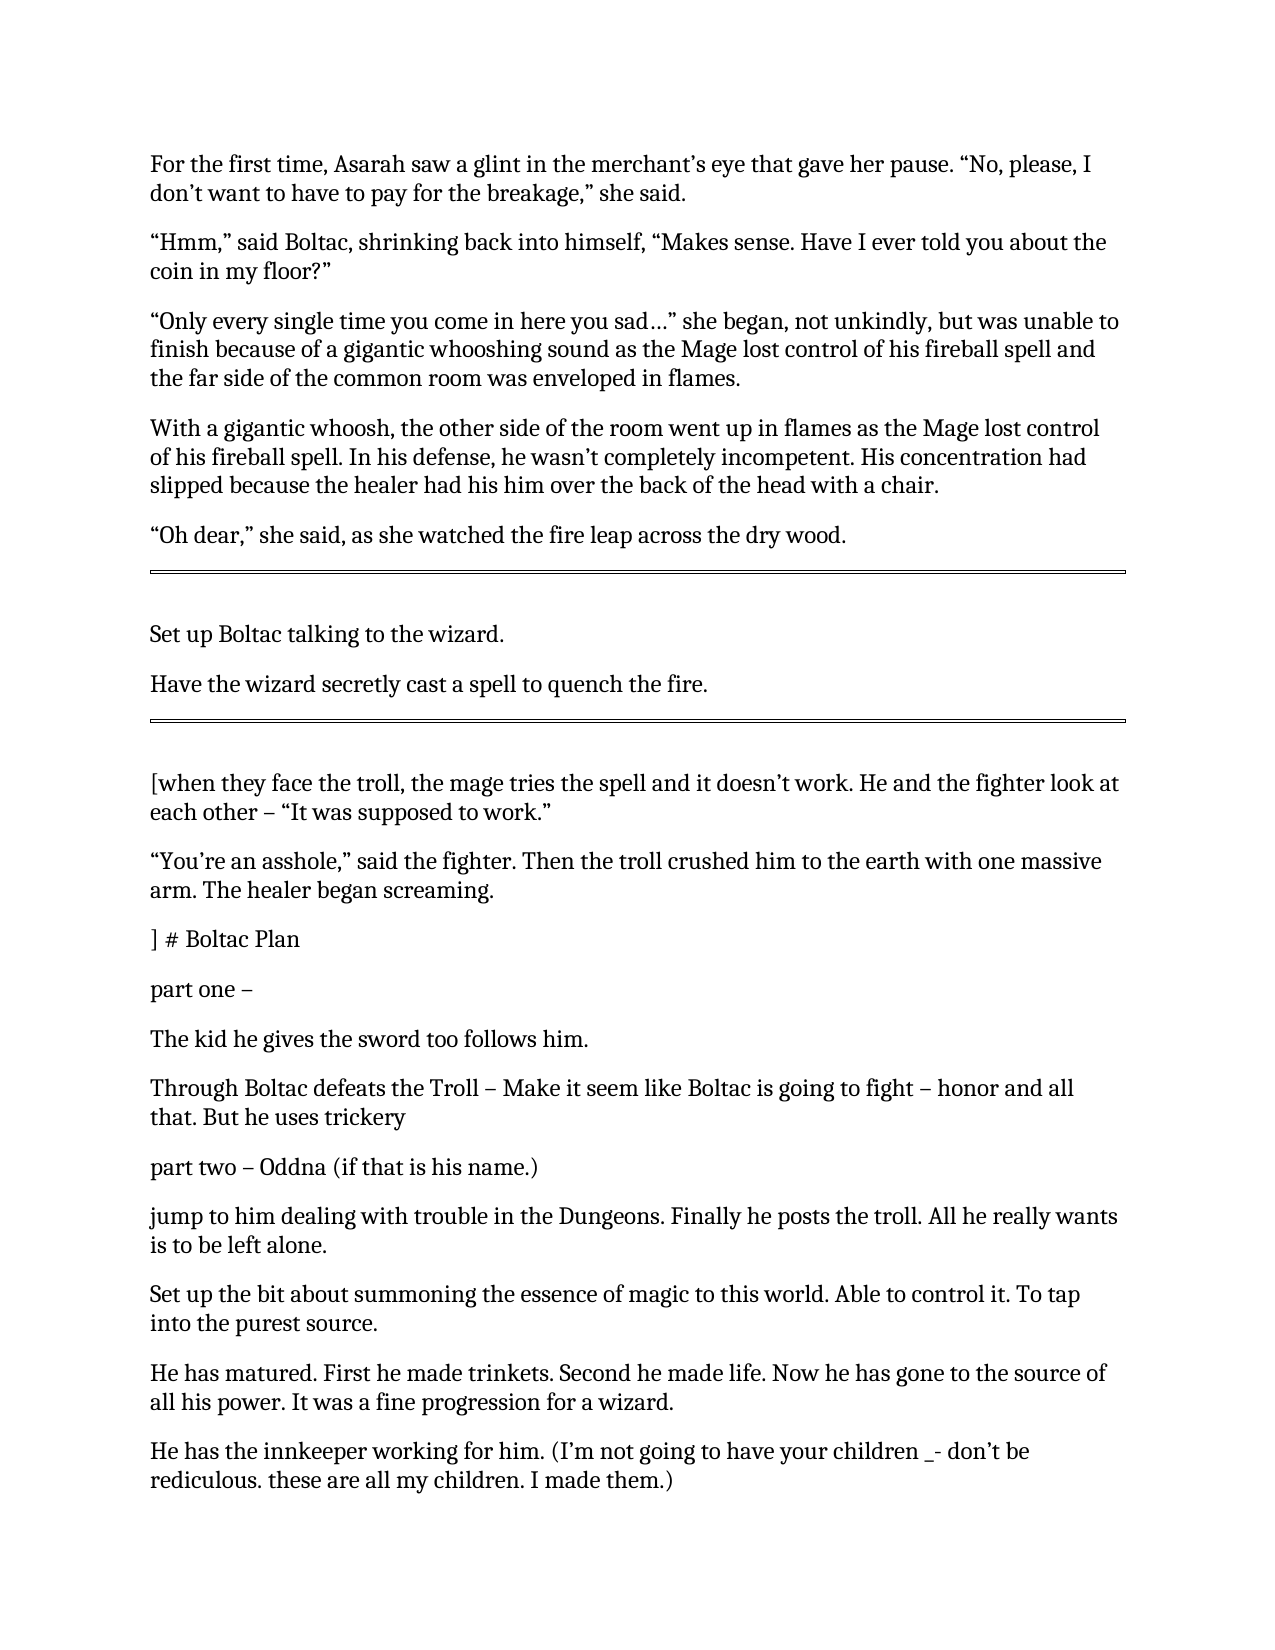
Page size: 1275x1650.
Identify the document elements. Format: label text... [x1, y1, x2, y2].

text The kid he gives the sword too follows him. [150, 1024, 1125, 1053]
text part one – [150, 975, 1125, 1004]
text “Only every single time you come in here you sad…” she began, not unkindly, but was unable to finish because of a gigantic whooshing sound as the Mage lost control of his fireball spell and the far side of the common room was enveloped in flames. [150, 307, 1125, 393]
text part two – Oddna (if that is his name.) [150, 1152, 1125, 1181]
text Have the wizard secretly cast a spell to quench the fire. [150, 669, 1125, 698]
text With a gigantic whoosh, the other side of the room went up in flames as the Mage lost control of his fireball spell. In his defense, he wasn’t completely incompetent. His concentration had slipped because the healer had his him over the back of the head with a chair. [150, 414, 1125, 500]
text He has matured. First he made trinkets. Second he made life. Now he has gone to the source of all his power. It was a fine progression for a wizard. [150, 1359, 1125, 1416]
text Set up Boltac talking to the wizard. [150, 620, 1125, 649]
text [when they face the troll, the mage tries the spell and it doesn’t work. He and the fighter look at each other – “It was supposed to work.” [150, 769, 1125, 826]
text Set up the bit about summoning the essence of magic to this world. Able to control it. To tap into the purest source. [150, 1280, 1125, 1338]
text jump to him dealing with trouble in the Dungeons. Finally he posts the troll. All he really wants is to be left alone. [150, 1202, 1125, 1259]
text ] # Boltac Plan [150, 925, 1125, 954]
text “Oh dear,” she said, as she watched the fire leap across the dry wood. [150, 521, 1125, 549]
text He has the innkeeper working for him. (I’m not going to have your children _- don’t be rediculous. these are all my children. I made them.) [150, 1437, 1125, 1494]
text For the first time, Asarah saw a glint in the merchant’s eye that gave her pause. “No, please, I don’t want to have to pay for the breakage,” she said. [150, 150, 1125, 207]
text “Hmm,” said Boltac, shrinking back into himself, “Makes sense. Have I ever told you about the coin in my floor?” [150, 228, 1125, 286]
text Through Boltac defeats the Troll – Make it seem like Boltac is going to fight – honor and all that. But he uses trickery [150, 1074, 1125, 1132]
text “You’re an asshole,” said the fighter. Then the troll crushed him to the earth with one massive arm. The healer began screaming. [150, 847, 1125, 904]
